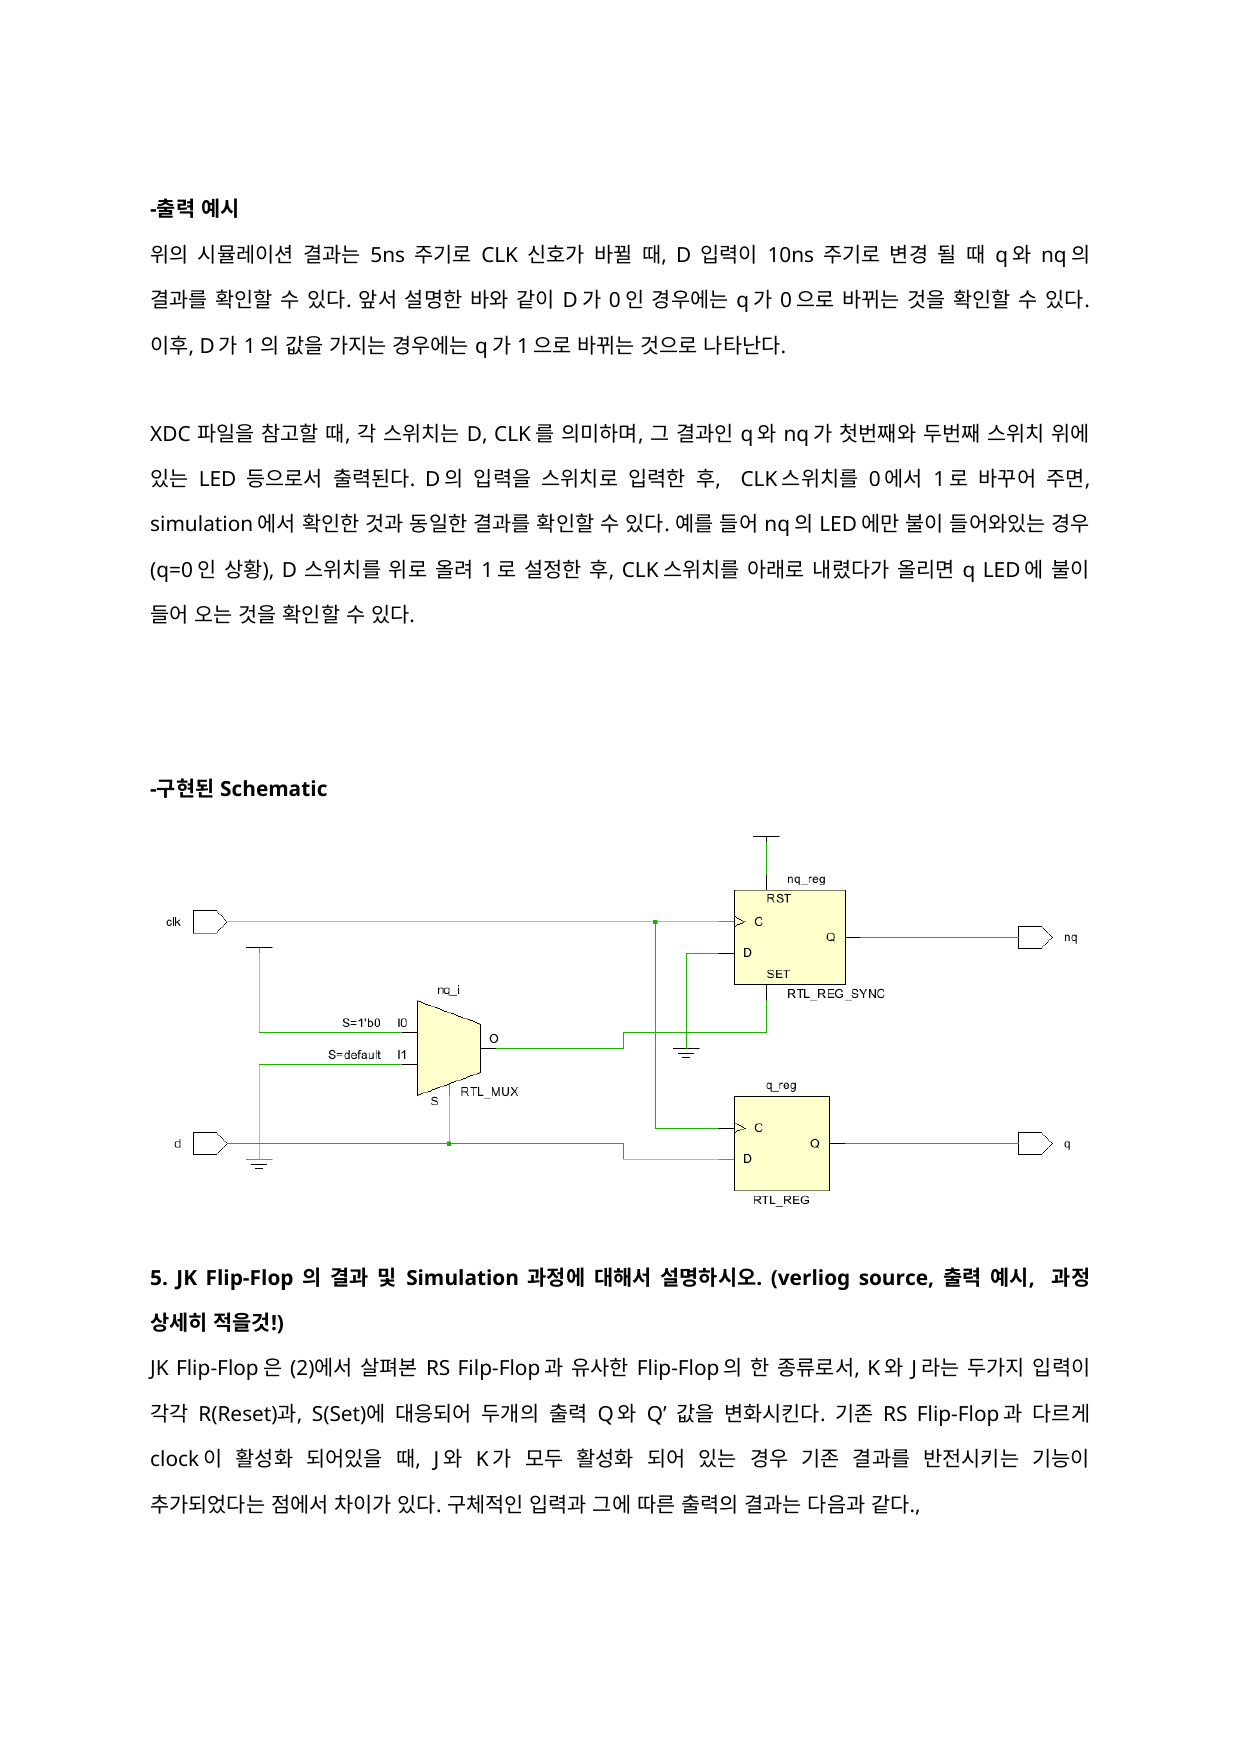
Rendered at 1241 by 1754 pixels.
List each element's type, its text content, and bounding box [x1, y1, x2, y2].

text -구현된 Schematic [150, 772, 1090, 802]
text JK Flip-Flop은 (2)에서 살펴본 RS Filp-Flop과 유사한 Flip-Flop의 한 종류로서, K와 J라는 두가지 입력이 각각 R(Reset)과, S(Set)에 대응되어 두개의 출력 Q와 Q’ 값을 변화시킨다. 기존 RS Flip-Flop과 다르게 clock이 활성화 되어있을 때, J와 K가 모두 활성화 되어 있는 경우 기존 결과를 반전시키는 기능이 추가되었다는 점에서 차이가 있다. 구체적인 입력과 그에 따른 출력의 결과는 다음과 같다., [150, 1352, 1090, 1518]
text 5. JK Flip-Flop 의 결과 및 Simulation 과정에 대해서 설명하시오. (verliog source, 출력 예시, 과정 상세히 적을것!) [150, 1261, 1090, 1336]
text 위의 시뮬레이션 결과는 5ns 주기로 CLK 신호가 바뀔 때, D 입력이 10ns 주기로 변경 될 때 q와 nq의 결과를 확인할 수 있다. 앞서 설명한 바와 같이 D가 0인 경우에는 q가 0으로 바뀌는 것을 확인할 수 있다. 이후, D가 1의 값을 가지는 경우에는 q가 1으로 바뀌는 것으로 나타난다. [150, 238, 1090, 359]
picture [150, 817, 1091, 1221]
text -출력 예시 [150, 193, 1090, 223]
text XDC 파일을 참고할 때, 각 스위치는 D, CLK를 의미하며, 그 결과인 q와 nq가 첫번째와 두번째 스위치 위에 있는 LED 등으로서 출력된다. D의 입력을 스위치로 입력한 후, CLK스위치를 0에서 1로 바꾸어 주면, simulation에서 확인한 것과 동일한 결과를 확인할 수 있다. 예를 들어 nq의 LED에만 불이 들어와있는 경우 (q=0인 상황), D 스위치를 위로 올려 1로 설정한 후, CLK스위치를 아래로 내렸다가 올리면 q LED에 불이 들어 오는 것을 확인할 수 있다. [150, 417, 1090, 629]
